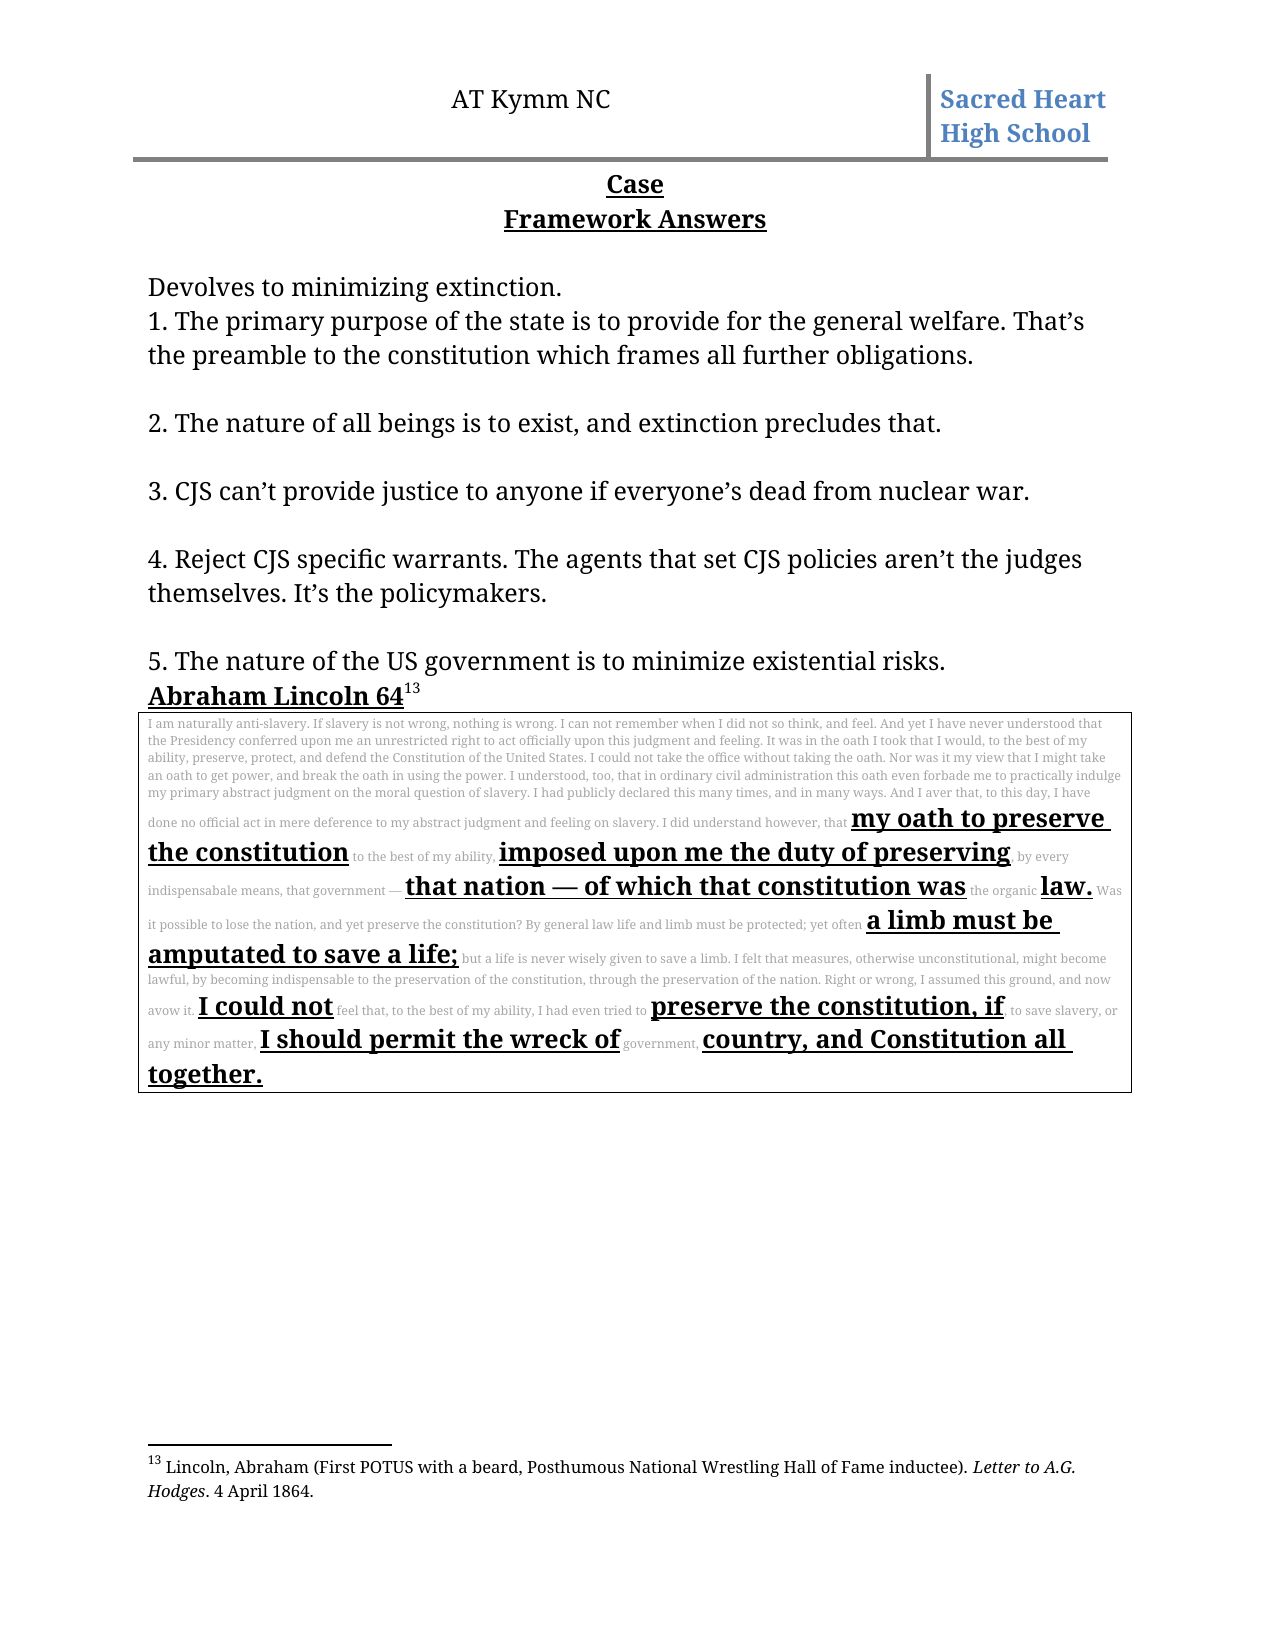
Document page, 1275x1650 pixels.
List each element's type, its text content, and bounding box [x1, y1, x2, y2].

subtitle Framework Answers [148, 201, 1122, 235]
text Abraham Lincoln 64 [148, 678, 1122, 712]
text I am naturally anti-slavery. If slavery is not wrong, nothing is wrong. I can not remember when I did not so think, and feel. And yet I have never understood that the Presidency conferred upon me an unrestricted right to act officially upon this judgment and feeling. It was in the oath I took that I would, to the best of my ability, preserve, protect, and defend the Constitution of the United States. I could not take the office without taking the oath. Nor was it my view that I might take an oath to get power, and break the oath in using the power. I understood, too, that in ordinary civil administration this oath even forbade me to practically indulge my primary abstract judgment on the moral question of slavery. I had publicly declared this many times, and in many ways. And I aver that, to this day, I have done no official act in mere deference to my abstract judgment and feeling on slavery. I did understand however, that my oath to preserve the constitution to the best of my ability, imposed upon me the duty of preserving, by every indispensabale means, that government — that nation — of which that constitution was the organic law. Was it possible to lose the nation, and yet preserve the constitution? By general law life and limb must be protected; yet often a limb must be amputated to save a life; but a life is never wisely given to save a limb. I felt that measures, otherwise unconstitutional, might become lawful, by becoming indispensable to the preservation of the constitution, through the preservation of the nation. Right or wrong, I assumed this ground, and now avow it. I could not feel that, to the best of my ability, I had even tried to preserve the constitution, if, to save slavery, or any minor matter, I should permit the wreck of government, country, and Constitution all together. [139, 713, 1131, 1092]
text 4. Reject CJS specific warrants. The agents that set CJS policies aren’t the judges themselves. It’s the policymakers. [148, 542, 1122, 610]
text 3. CJS can’t provide justice to anyone if everyone’s dead from nuclear war. [148, 474, 1122, 508]
subtitle Case [148, 167, 1122, 201]
text 5. The nature of the US government is to minimize existential risks. [148, 644, 1122, 678]
text 2. The nature of all beings is to exist, and extinction precludes that. [148, 406, 1122, 440]
text Devolves to minimizing extinction. [148, 269, 1122, 303]
text 1. The primary purpose of the state is to provide for the general welfare. That’s the preamble to the constitution which frames all further obligations. [148, 303, 1122, 372]
